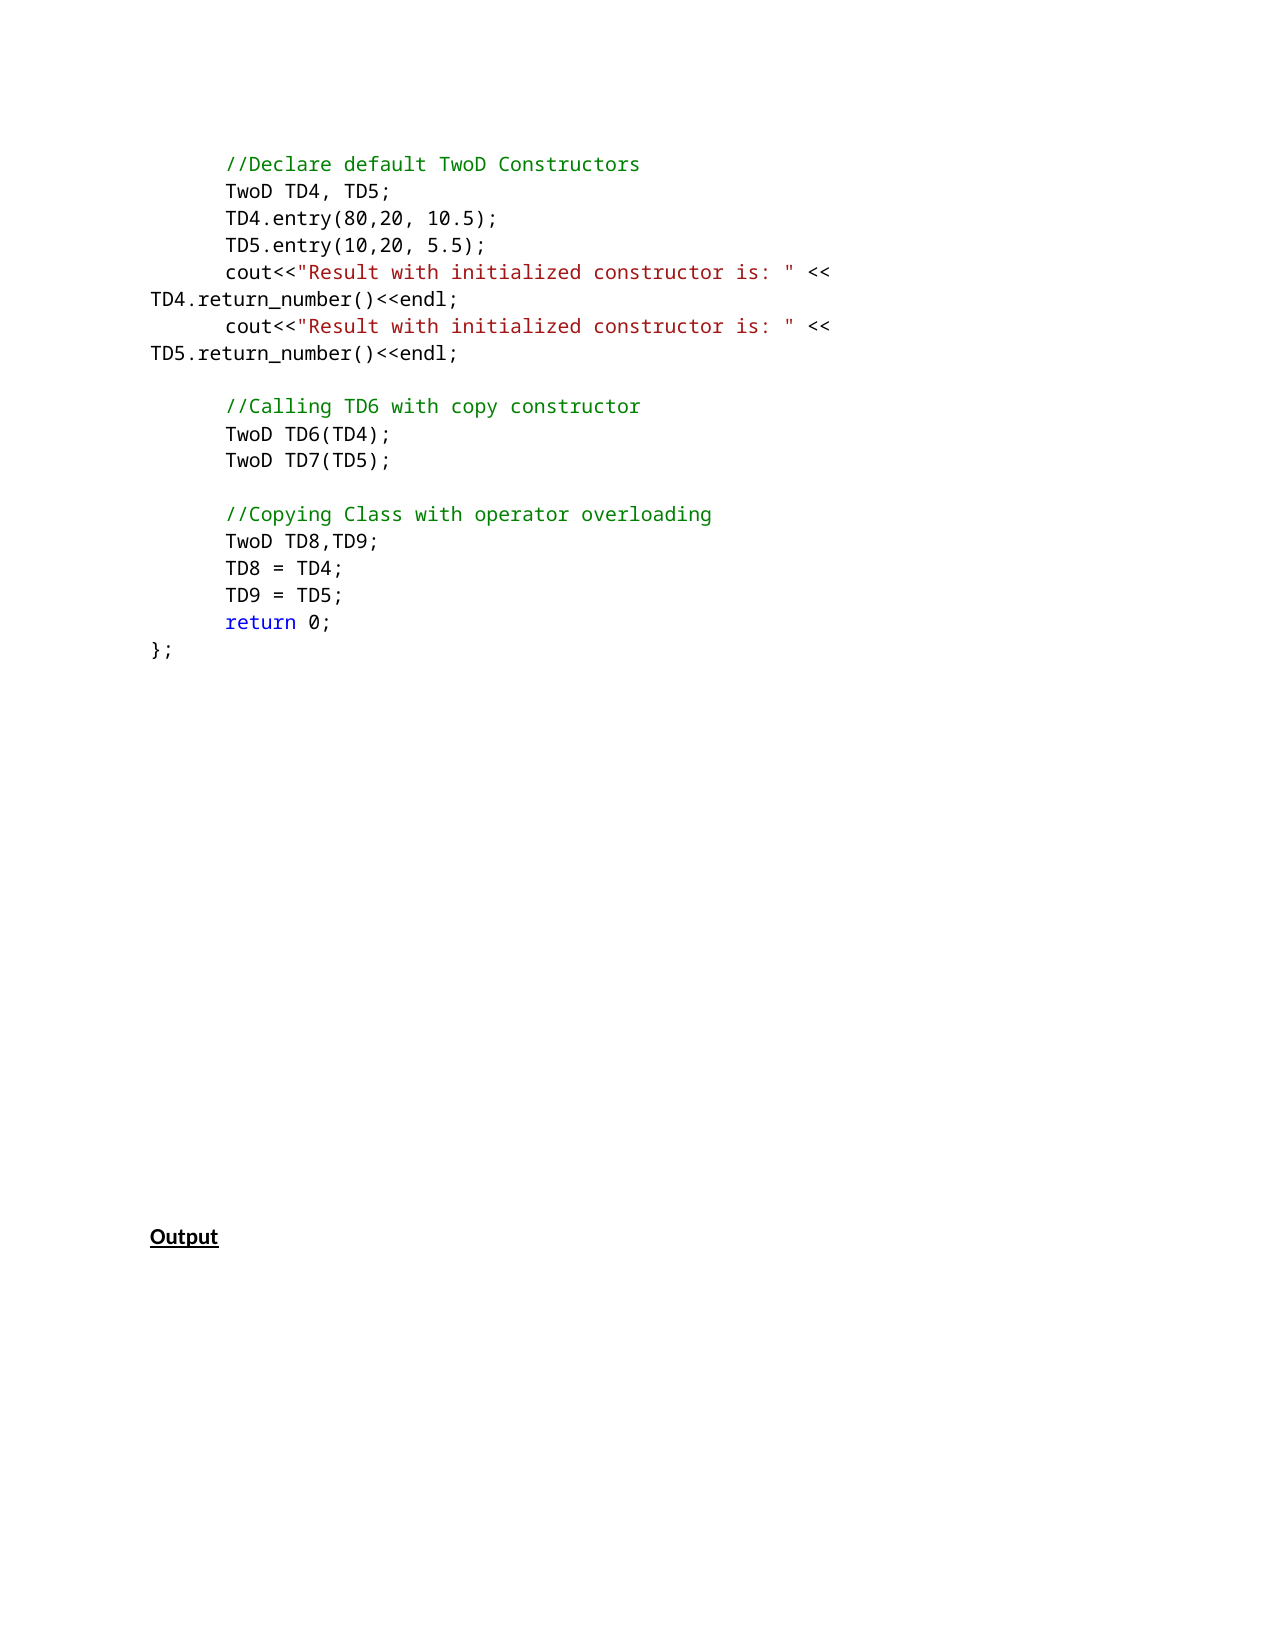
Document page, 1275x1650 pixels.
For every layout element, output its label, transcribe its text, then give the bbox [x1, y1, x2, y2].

text TD5.entry(10,20, 5.5); [150, 231, 1125, 258]
text TwoD TD7(TD5); [150, 447, 1125, 474]
text }; [150, 636, 1125, 663]
text TD9 = TD5; [150, 582, 1125, 609]
text //Calling TD6 with copy constructor [150, 393, 1125, 420]
text cout<<"Result with initialized constructor is: " << TD5.return_number()<<endl; [150, 312, 1125, 366]
text Output [150, 1222, 1125, 1250]
text TwoD TD6(TD4); [150, 420, 1125, 447]
text return 0; [150, 609, 1125, 636]
text TD8 = TD4; [150, 555, 1125, 582]
text //Copying Class with operator overloading [150, 501, 1125, 528]
text cout<<"Result with initialized constructor is: " << TD4.return_number()<<endl; [150, 258, 1125, 312]
text TwoD TD8,TD9; [150, 528, 1125, 555]
text TD4.entry(80,20, 10.5); [150, 204, 1125, 231]
text TwoD TD4, TD5; [150, 177, 1125, 204]
text //Declare default TwoD Constructors [150, 150, 1125, 177]
